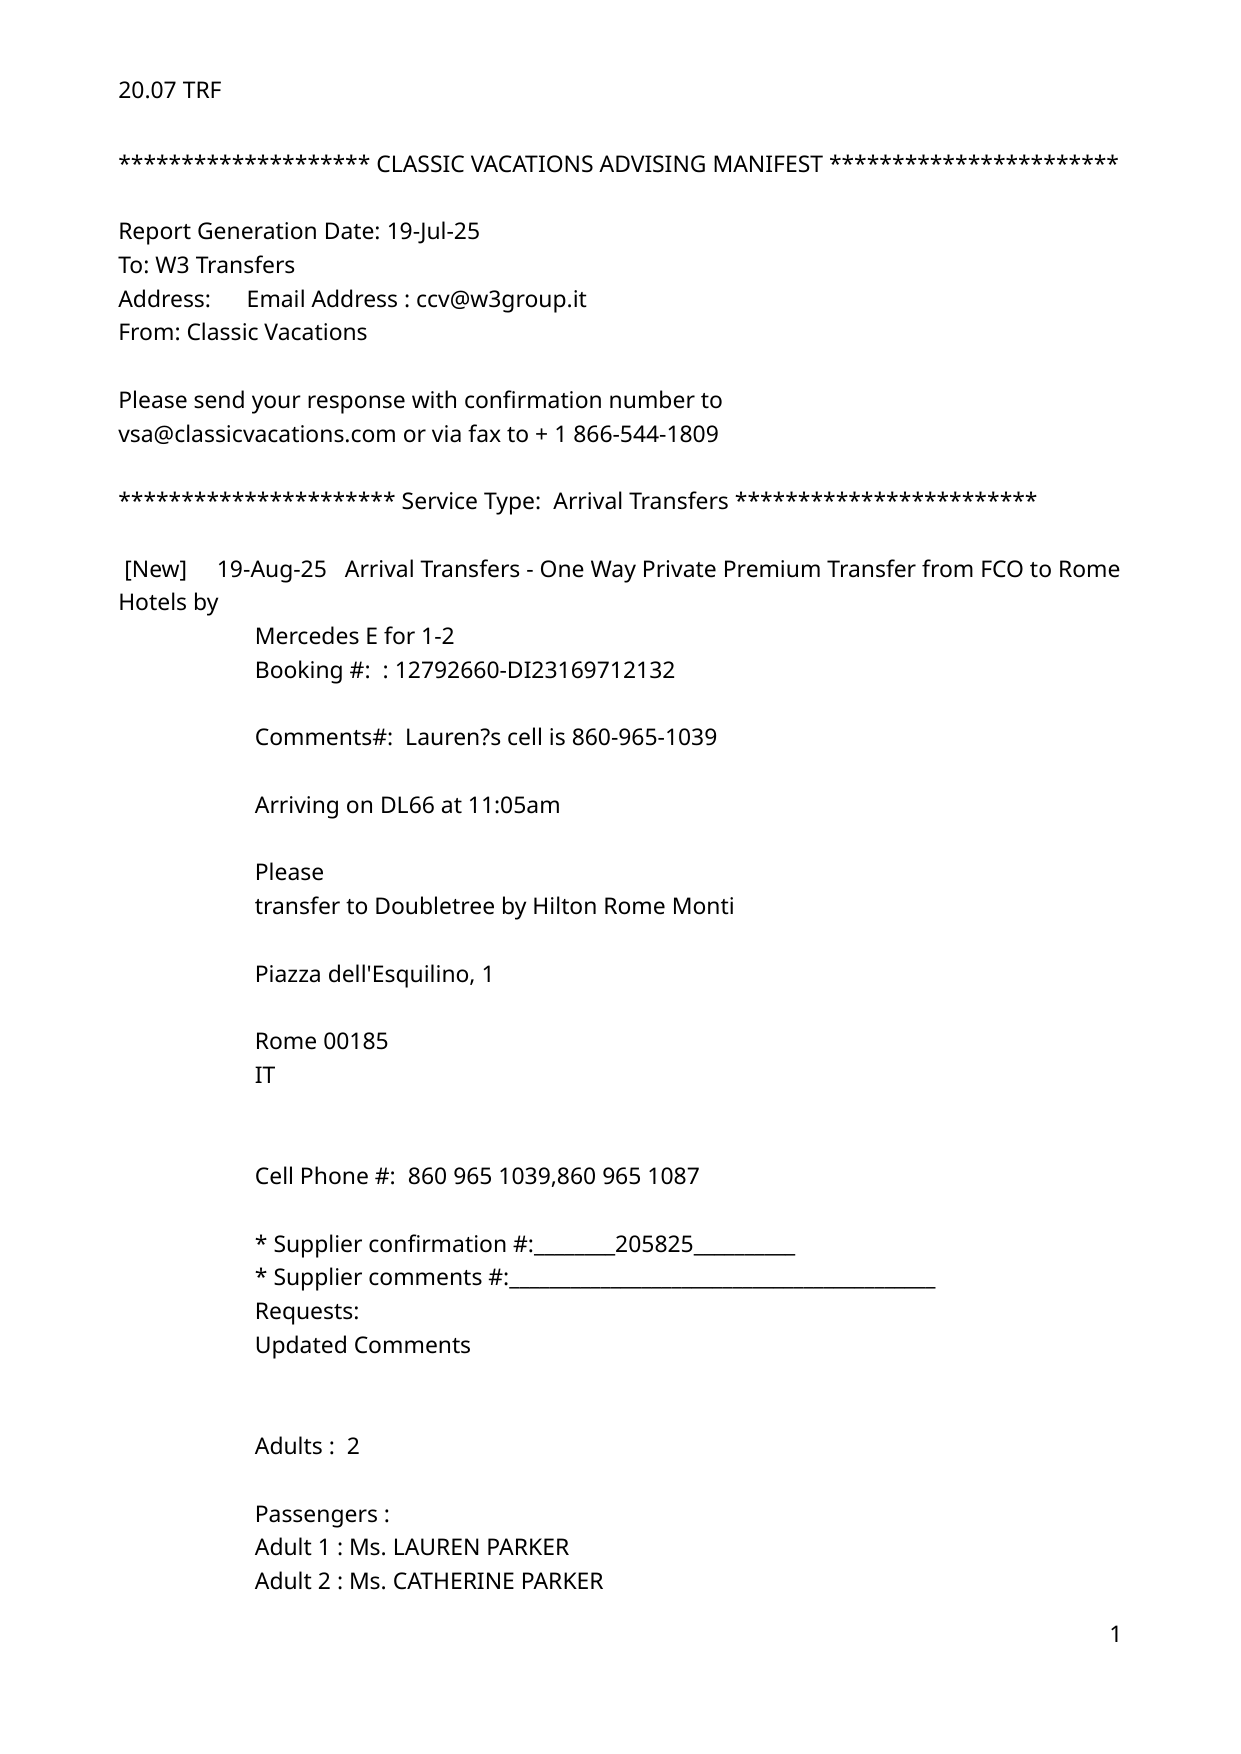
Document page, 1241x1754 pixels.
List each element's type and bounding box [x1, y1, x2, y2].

text [118, 148, 1122, 1596]
